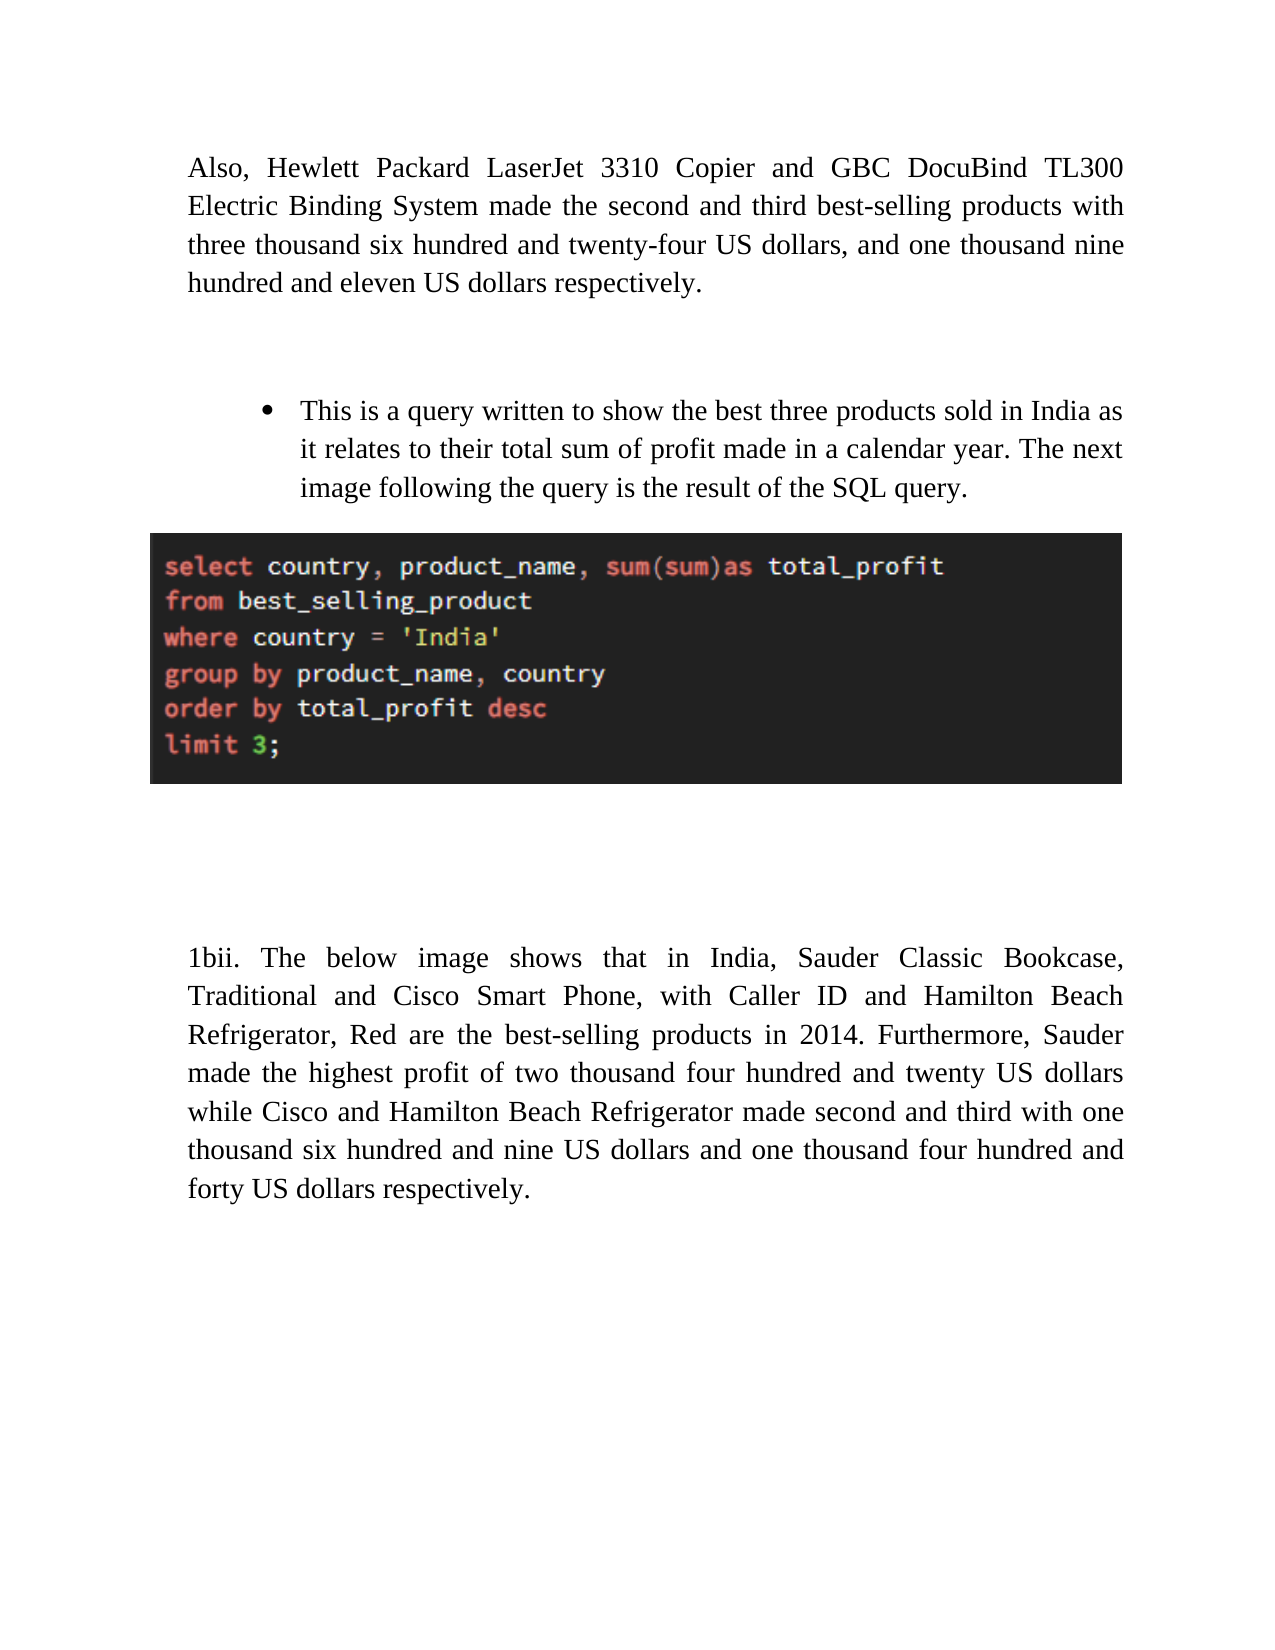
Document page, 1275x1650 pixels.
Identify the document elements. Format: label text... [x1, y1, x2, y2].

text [187, 150, 1125, 299]
picture [150, 533, 1122, 784]
list This is a query written to show the best three products sold in India as it relates to their total sum of profit made in a calendar year. The next image following the query is the result of the SQL query. [262, 393, 1125, 503]
text 1bii. The below image shows that in India, Sauder Classic Bookcase, Traditional and Cisco Smart Phone, with Caller ID and Hamilton Beach Refrigerator, Red are the best-selling products in 2014. Furthermore, Sauder made the highest profit of two thousand four hundred and twenty US dollars while Cisco and Hamilton Beach Refrigerator made second and third with one thousand six hundred and nine US dollars and one thousand four hundred and forty US dollars respectively. [187, 940, 1125, 1204]
